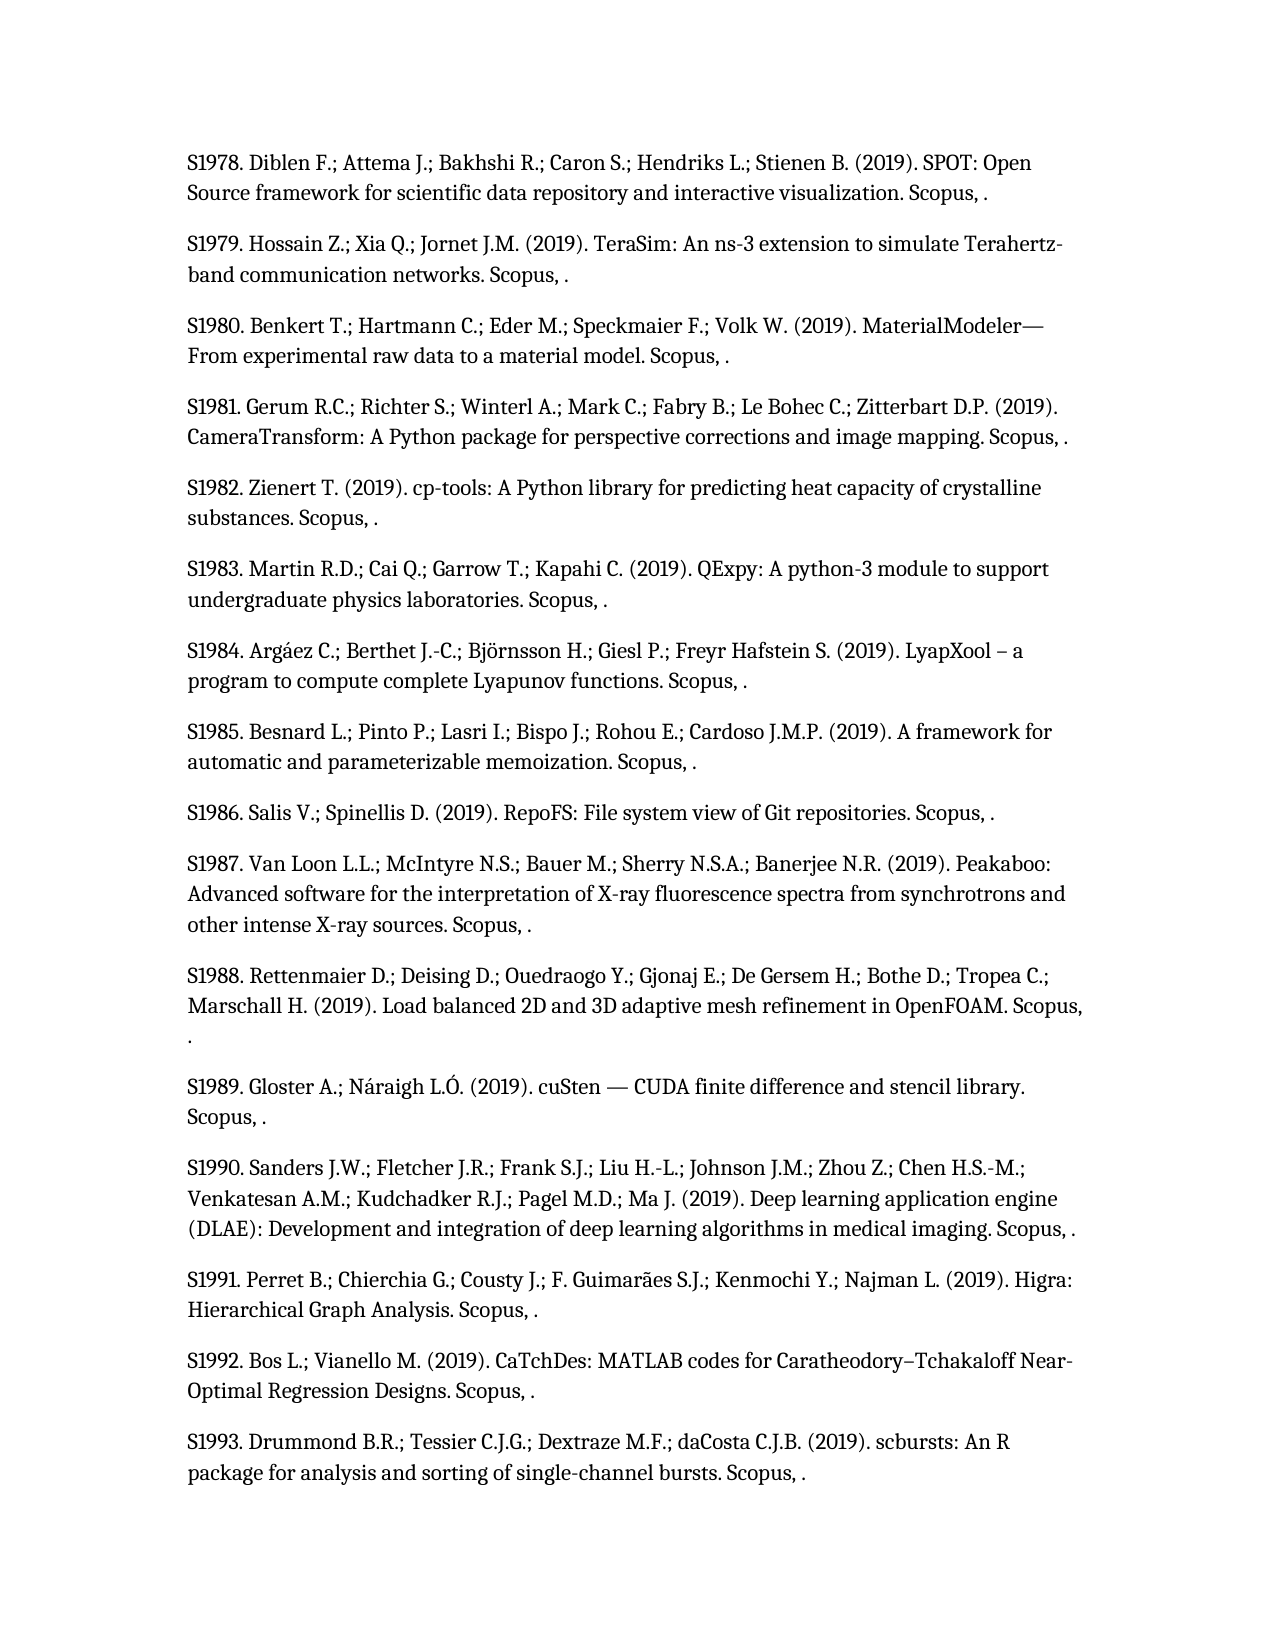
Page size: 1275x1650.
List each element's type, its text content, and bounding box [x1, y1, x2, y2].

text S1987. Van Loon L.L.; McIntyre N.S.; Bauer M.; Sherry N.S.A.; Banerjee N.R. (2019). Peakaboo: Advanced software for the interpretation of X-ray fluorescence spectra from synchrotrons and other intense X-ray sources. Scopus, . [187, 851, 1087, 938]
text S1978. Diblen F.; Attema J.; Bakhshi R.; Caron S.; Hendriks L.; Stienen B. (2019). SPOT: Open Source framework for scientific data repository and interactive visualization. Scopus, . [187, 150, 1087, 207]
text S1991. Perret B.; Chierchia G.; Cousty J.; F. Guimarães S.J.; Kenmochi Y.; Najman L. (2019). Higra: Hierarchical Graph Analysis. Scopus, . [187, 1267, 1087, 1323]
text S1992. Bos L.; Vianello M. (2019). CaTchDes: MATLAB codes for Caratheodory–Tchakaloff Near-Optimal Regression Designs. Scopus, . [187, 1348, 1087, 1404]
text S1988. Rettenmaier D.; Deising D.; Ouedraogo Y.; Gjonaj E.; De Gersem H.; Bothe D.; Tropea C.; Marschall H. (2019). Load balanced 2D and 3D adaptive mesh refinement in OpenFOAM. Scopus, . [187, 962, 1087, 1049]
text S1985. Besnard L.; Pinto P.; Lasri I.; Bispo J.; Rohou E.; Cardoso J.M.P. (2019). A framework for automatic and parameterizable memoization. Scopus, . [187, 719, 1087, 775]
text S1980. Benkert T.; Hartmann C.; Eder M.; Speckmaier F.; Volk W. (2019). MaterialModeler—From experimental raw data to a material model. Scopus, . [187, 312, 1087, 369]
text S1982. Zienert T. (2019). cp-tools: A Python library for predicting heat capacity of crystalline substances. Scopus, . [187, 475, 1087, 532]
text S1979. Hossain Z.; Xia Q.; Jornet J.M. (2019). TeraSim: An ns-3 extension to simulate Terahertz-band communication networks. Scopus, . [187, 231, 1087, 288]
text S1990. Sanders J.W.; Fletcher J.R.; Frank S.J.; Liu H.-L.; Johnson J.M.; Zhou Z.; Chen H.S.-M.; Venkatesan A.M.; Kudchadker R.J.; Pagel M.D.; Ma J. (2019). Deep learning application engine (DLAE): Development and integration of deep learning algorithms in medical imaging. Scopus, . [187, 1155, 1087, 1242]
text S1983. Martin R.D.; Cai Q.; Garrow T.; Kapahi C. (2019). QExpy: A python-3 module to support undergraduate physics laboratories. Scopus, . [187, 556, 1087, 613]
text S1981. Gerum R.C.; Richter S.; Winterl A.; Mark C.; Fabry B.; Le Bohec C.; Zitterbart D.P. (2019). CameraTransform: A Python package for perspective corrections and image mapping. Scopus, . [187, 394, 1087, 450]
text S1984. Argáez C.; Berthet J.-C.; Björnsson H.; Giesl P.; Freyr Hafstein S. (2019). LyapXool – a program to compute complete Lyapunov functions. Scopus, . [187, 637, 1087, 694]
text S1989. Gloster A.; Náraigh L.Ó. (2019). cuSten — CUDA finite difference and stencil library. Scopus, . [187, 1074, 1087, 1131]
text S1986. Salis V.; Spinellis D. (2019). RepoFS: File system view of Git repositories. Scopus, . [187, 800, 1087, 826]
text S1993. Drummond B.R.; Tessier C.J.G.; Dextraze M.F.; daCosta C.J.B. (2019). scbursts: An R package for analysis and sorting of single-channel bursts. Scopus, . [187, 1429, 1087, 1486]
